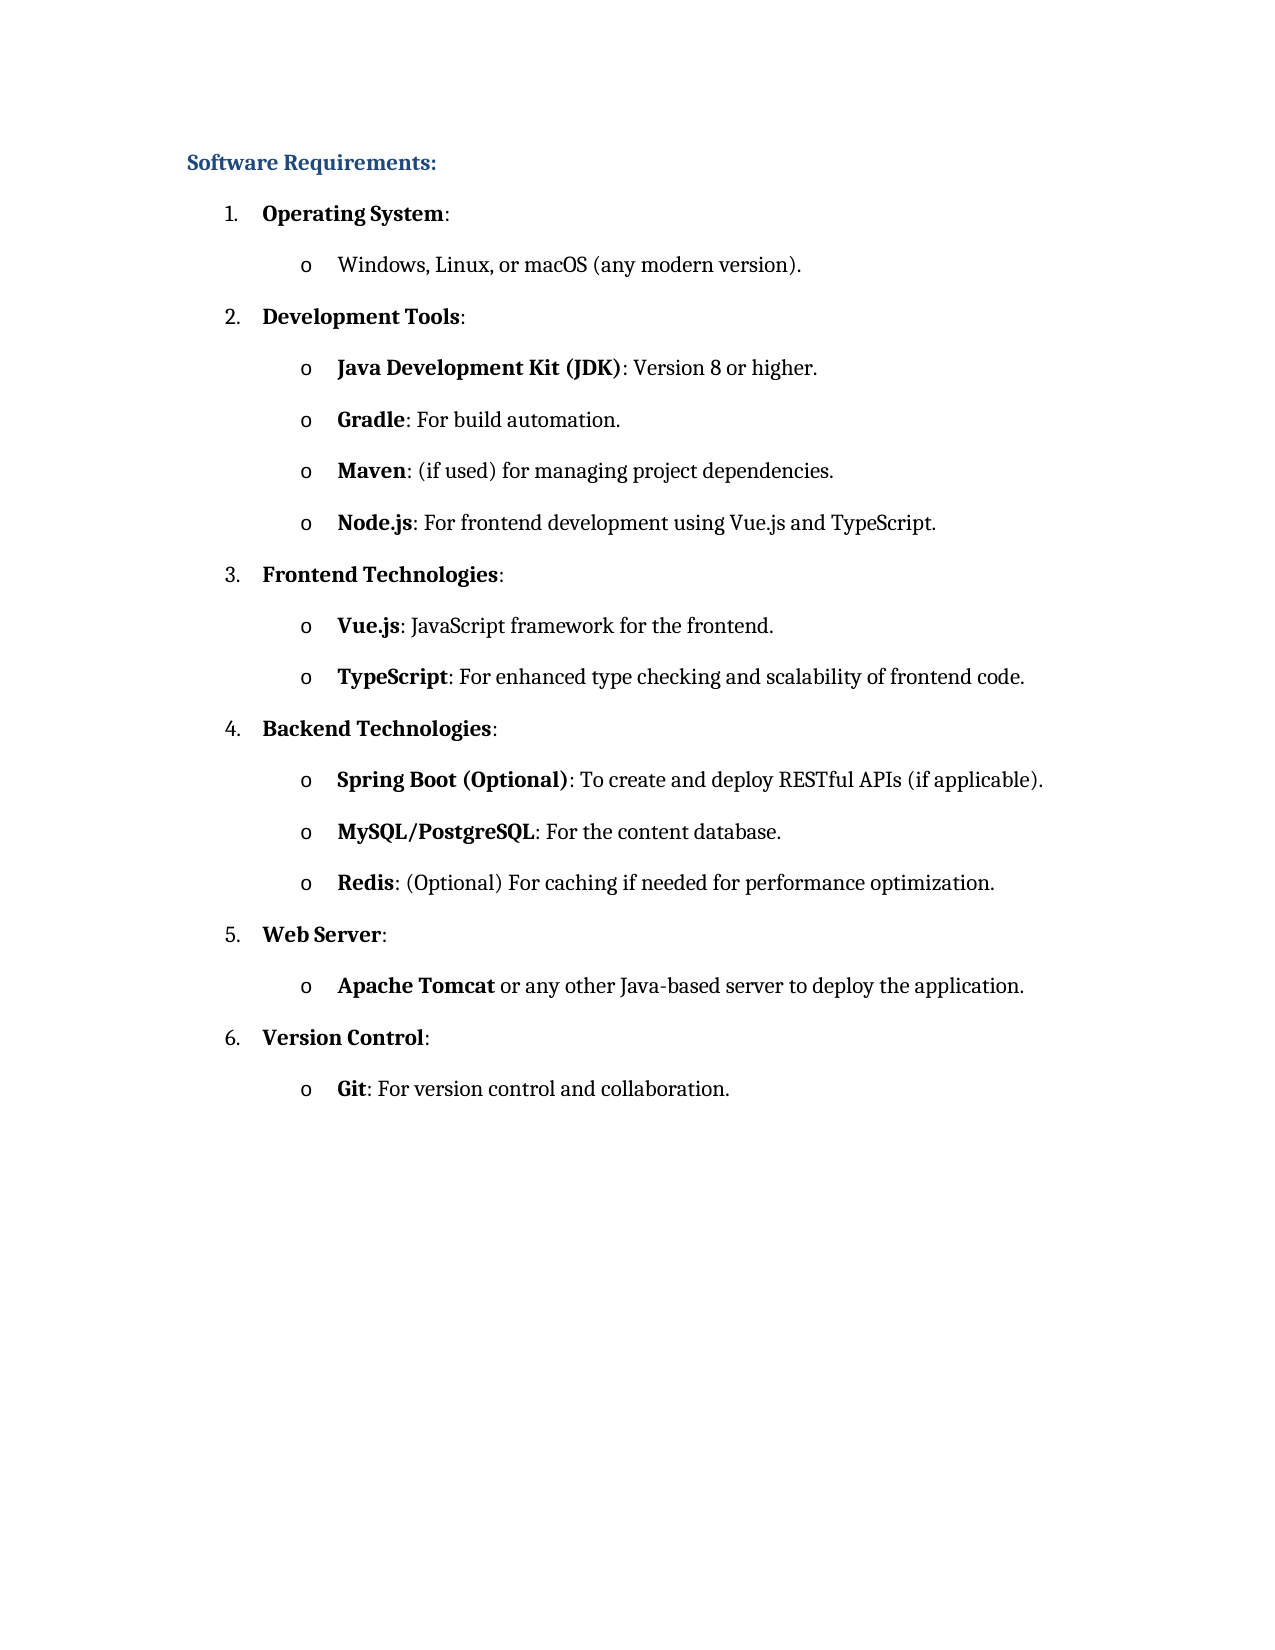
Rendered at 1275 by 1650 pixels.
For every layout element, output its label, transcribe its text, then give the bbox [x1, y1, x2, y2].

list Frontend Technologies: [225, 561, 1087, 588]
text Software Requirements: [187, 150, 1087, 176]
list Windows, Linux, or macOS (any modern version). [300, 252, 1087, 279]
list Backend Technologies: [225, 716, 1087, 742]
list Spring Boot (Optional): To create and deploy RESTful APIs (if applicable). [300, 767, 1087, 794]
list Gradle: For build automation. [300, 406, 1087, 433]
list Web Server: [225, 922, 1087, 948]
list Development Tools: [225, 304, 1087, 330]
list Java Development Kit (JDK): Version 8 or higher. [300, 355, 1087, 382]
list Vue.js: JavaScript framework for the frontend. [300, 612, 1087, 639]
list Maven: (if used) for managing project dependencies. [300, 458, 1087, 485]
list Operating System: [225, 201, 1087, 227]
list Git: For version control and collaboration. [300, 1076, 1087, 1102]
list Redis: (Optional) For caching if needed for performance optimization. [300, 870, 1087, 897]
list MySQL/PostgreSQL: For the content database. [300, 818, 1087, 845]
list Apache Tomcat or any other Java-based server to deploy the application. [300, 973, 1087, 1000]
list Version Control: [225, 1024, 1087, 1051]
list TypeScript: For enhanced type checking and scalability of frontend code. [300, 664, 1087, 691]
list Node.js: For frontend development using Vue.js and TypeScript. [300, 510, 1087, 537]
